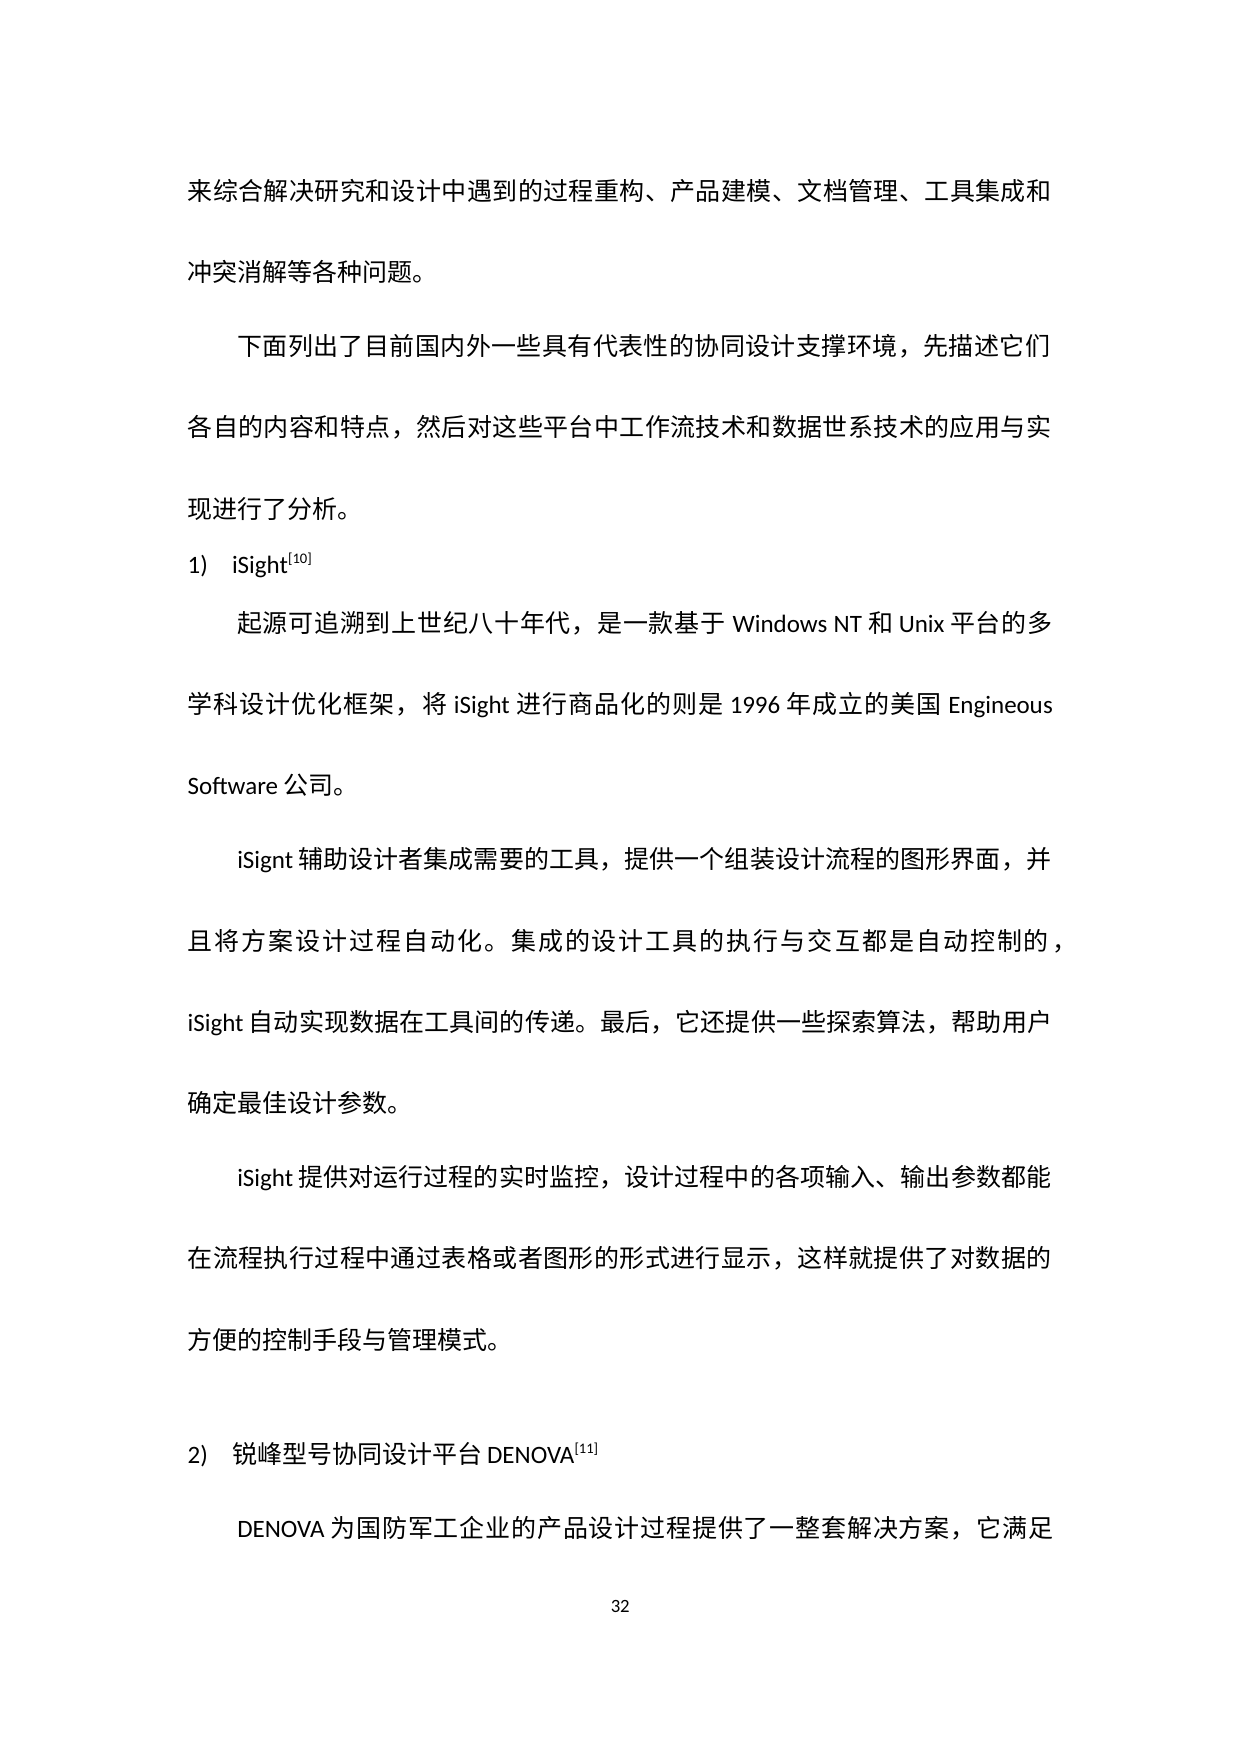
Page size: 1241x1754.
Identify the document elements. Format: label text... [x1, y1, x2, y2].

text 起源可追溯到上世纪八十年代，是一款基于Windows NT和Unix平台的多学科设计优化框架，将iSight进行商品化的则是1996年成立的美国Engineous Software公司。 [187, 589, 1053, 816]
list iSight[10] [187, 549, 1053, 581]
text iSignt辅助设计者集成需要的工具，提供一个组装设计流程的图形界面，并且将方案设计过程自动化。集成的设计工具的执行与交互都是自动控制的，iSight自动实现数据在工具间的传递。最后，它还提供一些探索算法，帮助用户确定最佳设计参数。 [187, 825, 1053, 1134]
text 下面列出了目前国内外一些具有代表性的协同设计支撑环境，先描述它们各自的内容和特点，然后对这些平台中工作流技术和数据世系技术的应用与实现进行了分析。 [187, 312, 1053, 540]
list 锐峰型号协同设计平台DENOVA[11] [187, 1420, 1053, 1485]
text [187, 1494, 1053, 1559]
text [187, 157, 1053, 303]
text iSight提供对运行过程的实时监控，设计过程中的各项输入、输出参数都能在流程执行过程中通过表格或者图形的形式进行显示，这样就提供了对数据的方便的控制手段与管理模式。 [187, 1143, 1053, 1371]
